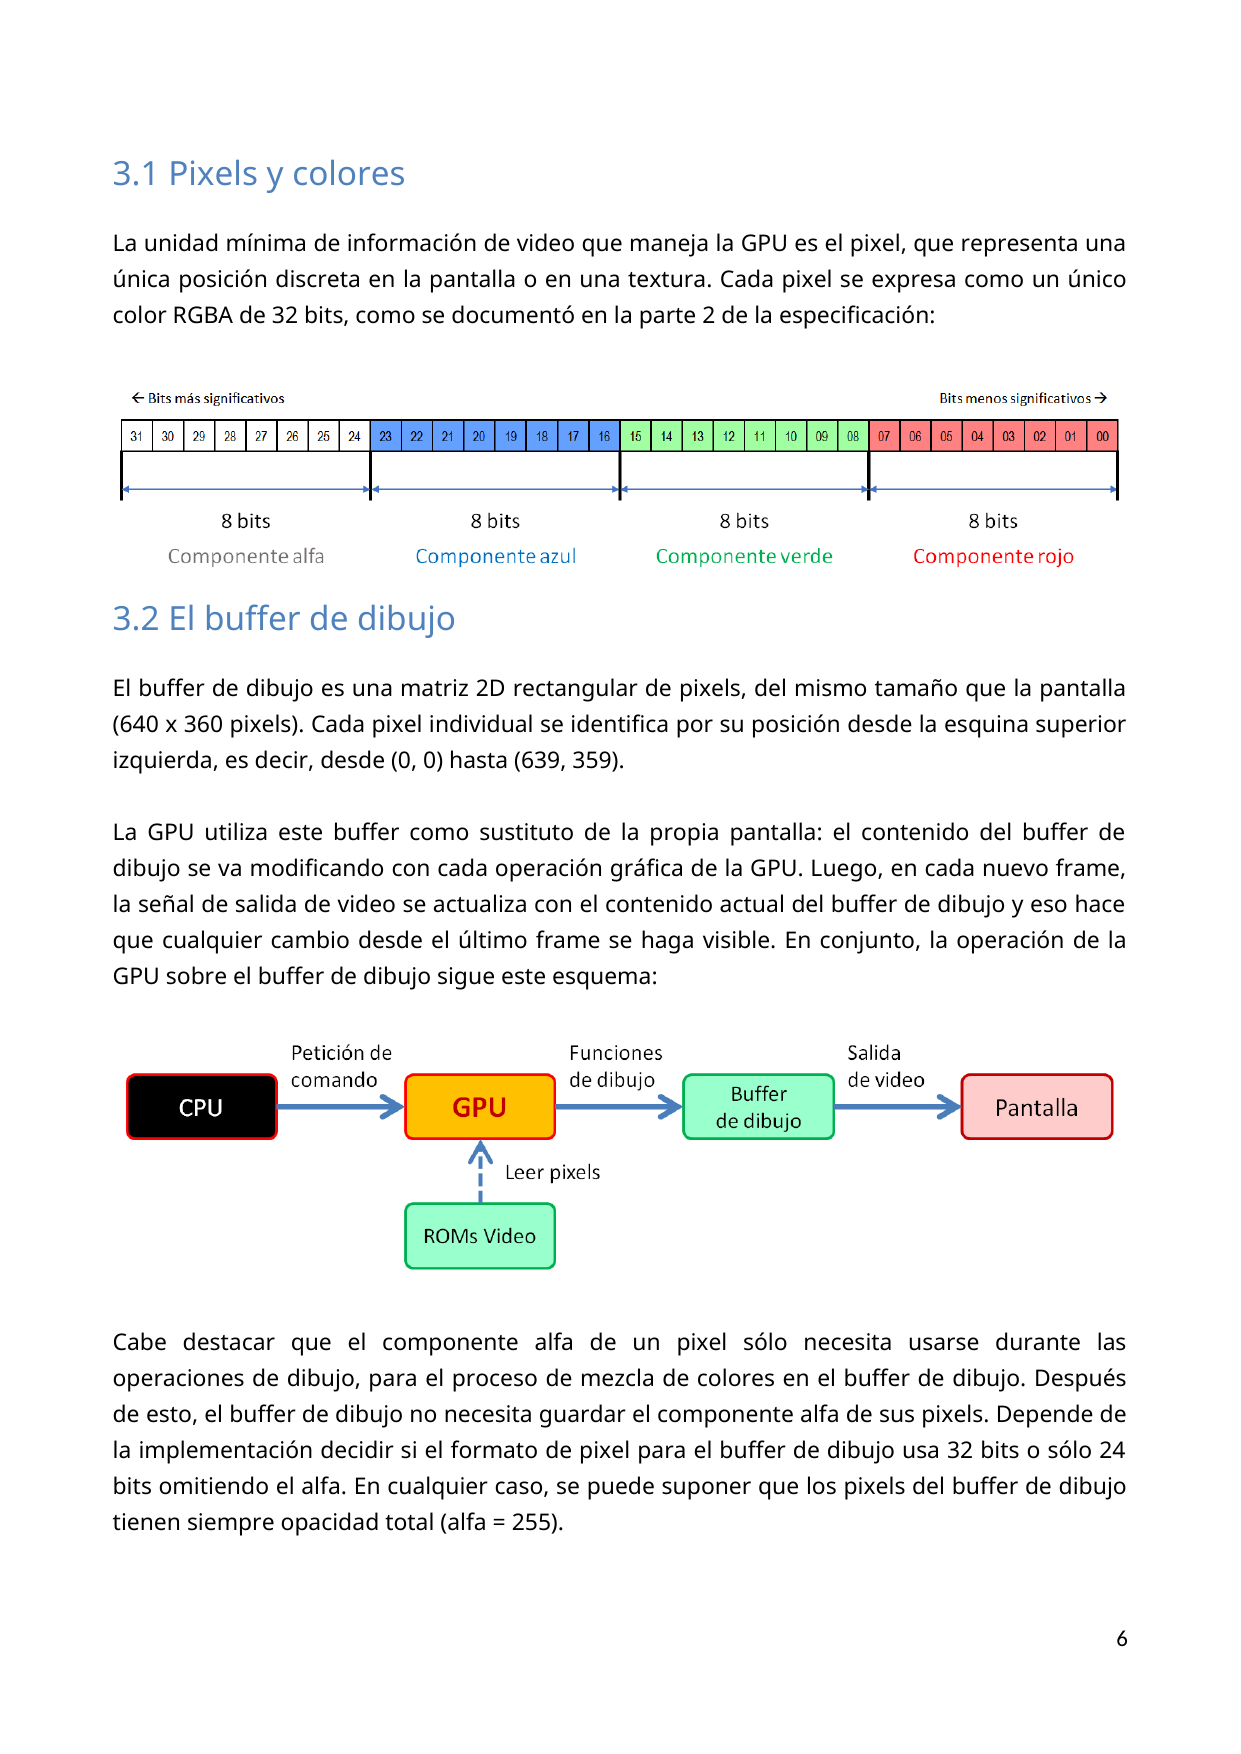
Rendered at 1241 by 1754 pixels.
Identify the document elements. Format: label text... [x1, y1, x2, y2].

subtitle 3.1 Pixels y colores [112, 150, 1128, 195]
subtitle 3.2 El buffer de dibujo [112, 595, 1128, 640]
text El buffer de dibujo es una matriz 2D rectangular de pixels, del mismo tamaño que la pantalla (640 x 360 pixels). Cada pixel individual se identifica por su posición desde la esquina superior izquierda, es decir, desde (0, 0) hasta (639, 359). [112, 672, 1128, 775]
picture [112, 1021, 1128, 1297]
text La unidad mínima de información de video que maneja la GPU es el pixel, que representa una única posición discreta en la pantalla o en una textura. Cada pixel se expresa como un único color RGBA de 32 bits, como se documentó en la parte 2 de la especificación: [112, 227, 1128, 330]
text Cabe destacar que el componente alfa de un pixel sólo necesita usarse durante las operaciones de dibujo, para el proceso de mezcla de colores en el buffer de dibujo. Después de esto, el buffer de dibujo no necesita guardar el componente alfa de sus pixels. Depende de la implementación decidir si el formato de pixel para el buffer de dibujo usa 32 bits o sólo 24 bits omitiendo el alfa. En cualquier caso, se puede suponer que los pixels del buffer de dibujo tienen siempre opacidad total (alfa = 255). [112, 1326, 1128, 1537]
text La GPU utiliza este buffer como sustituto de la propia pantalla: el contenido del buffer de dibujo se va modificando con cada operación gráfica de la GPU. Luego, en cada nuevo frame, la señal de salida de video se actualiza con el contenido actual del buffer de dibujo y eso hace que cualquier cambio desde el último frame se haga visible. En conjunto, la operación de la GPU sobre el buffer de dibujo sigue este esquema: [112, 816, 1128, 991]
picture [112, 371, 1128, 591]
